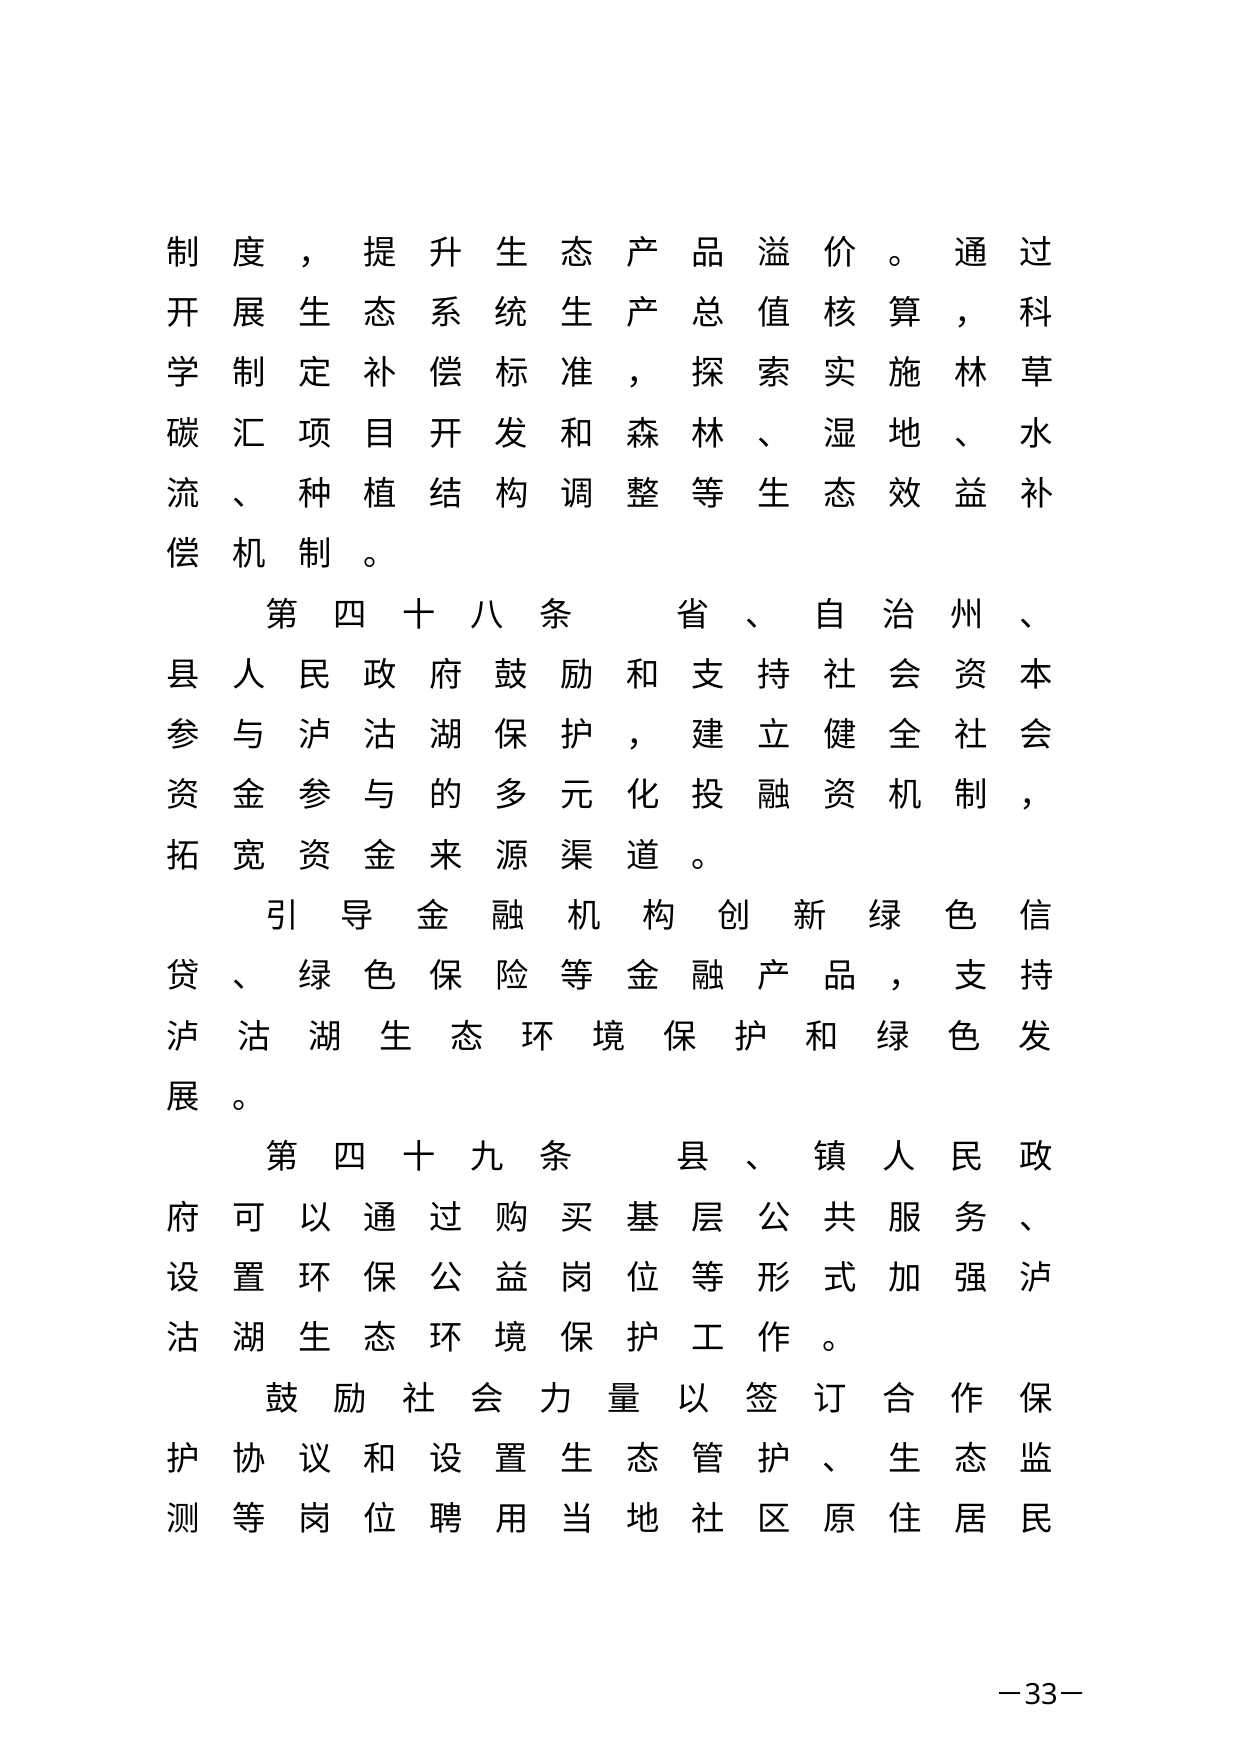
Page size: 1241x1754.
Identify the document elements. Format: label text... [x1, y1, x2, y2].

text 第四十九条 县、镇人民政府可以通过购买基层公共服务、设置环保公益岗位等形式加强泸沽湖生态环境保护工作。 [167, 1124, 1085, 1365]
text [167, 219, 1085, 581]
text 第四十八条 省、自治州、县人民政府鼓励和支持社会资本参与泸沽湖保护，建立健全社会资金参与的多元化投融资机制，拓宽资金来源渠道。 [167, 581, 1085, 883]
text 引导金融机构创新绿色信贷、绿色保险等金融产品，支持泸沽湖生态环境保护和绿色发展。 [167, 883, 1085, 1124]
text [167, 1365, 1085, 1546]
